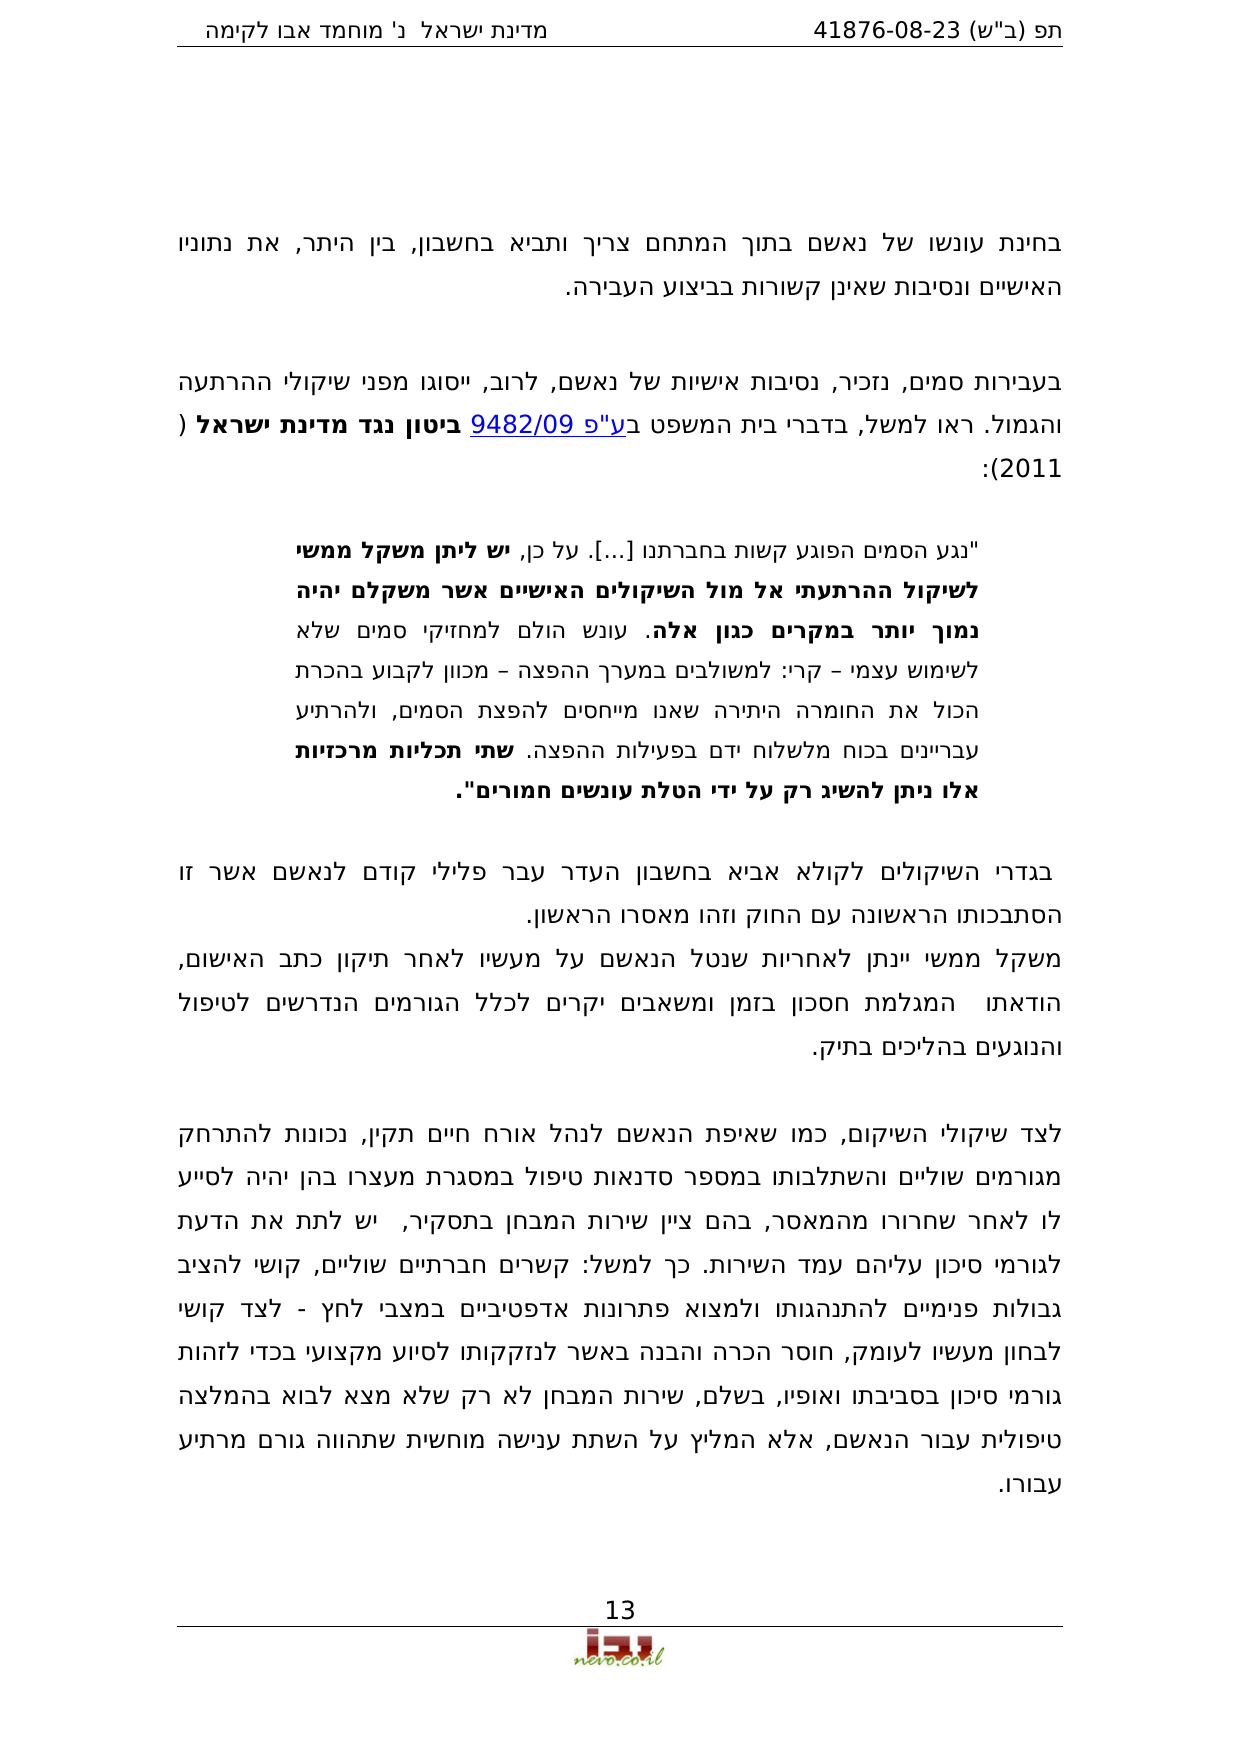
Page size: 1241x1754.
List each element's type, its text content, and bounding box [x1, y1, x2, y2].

text לצד שיקולי השיקום, כמו שאיפת הנאשם לנהל אורח חיים תקין, נכונות להתרחק מגורמים שוליים והשתלבותו במספר סדנאות טיפול במסגרת מעצרו בהן יהיה לסייע לו לאחר שחרורו מהמאסר, בהם ציין שירות המבחן בתסקיר, יש לתת את הדעת לגורמי סיכון עליהם עמד השירות. כך למשל: קשרים חברתיים שוליים, קושי להציב גבולות פנימיים להתנהגותו ולמצוא פתרונות אדפטיביים במצבי לחץ - לצד קושי לבחון מעשיו לעומק, חוסר הכרה והבנה באשר לנזקקותו לסיוע מקצועי בכדי לזהות גורמי סיכון בסביבתו ואופיו, בשלם, שירות המבחן לא רק שלא מצא לבוא בהמלצה טיפולית עבור הנאשם, אלא המליץ על השתת ענישה מוחשית שתהווה גורם מרתיע עבורו. [177, 1119, 1063, 1498]
text בגדרי השיקולים לקולא אביא בחשבון העדר עבר פלילי קודם לנאשם אשר זו הסתבכותו הראשונה עם החוק וזהו מאסרו הראשון. [177, 857, 1069, 930]
text משקל ממשי יינתן לאחריות שנטל הנאשם על מעשיו לאחר תיקון כתב האישום, הודאתו המגלמת חסכון בזמן ומשאבים יקרים לכלל הגורמים הנדרשים לטיפול והנוגעים בהליכים בתיק. [177, 944, 1063, 1061]
text בעבירות סמים, נזכיר, נסיבות אישיות של נאשם, לרוב, ייסוגו מפני שיקולי ההרתעה והגמול. ראו למשל, בדברי בית המשפט בע"פ 9482/09 ביטון נגד מדינת ישראל (2011): [177, 367, 1063, 483]
picture [574, 1628, 666, 1667]
text "נגע הסמים הפוגע קשות בחברתנו [...]. על כן, יש ליתן משקל ממשי לשיקול ההרתעתי אל מול השיקולים האישיים אשר משקלם יהיה נמוך יותר במקרים כגון אלה. עונש הולם למחזיקי סמים שלא לשימוש עצמי – קרי: למשולבים במערך ההפצה – מכוון לקבוע בהכרת הכול את החומרה היתירה שאנו מייחסים להפצת הסמים, ולהרתיע עבריינים בכוח מלשלוח ידם בפעילות ההפצה. שתי תכליות מרכזיות אלו ניתן להשיג רק על ידי הטלת עונשים חמורים". [295, 537, 980, 804]
text בחינת עונשו של נאשם בתוך המתחם צריך ותביא בחשבון, בין היתר, את נתוניו האישיים ונסיבות שאינן קשורות בביצוע העבירה. [177, 228, 1063, 301]
